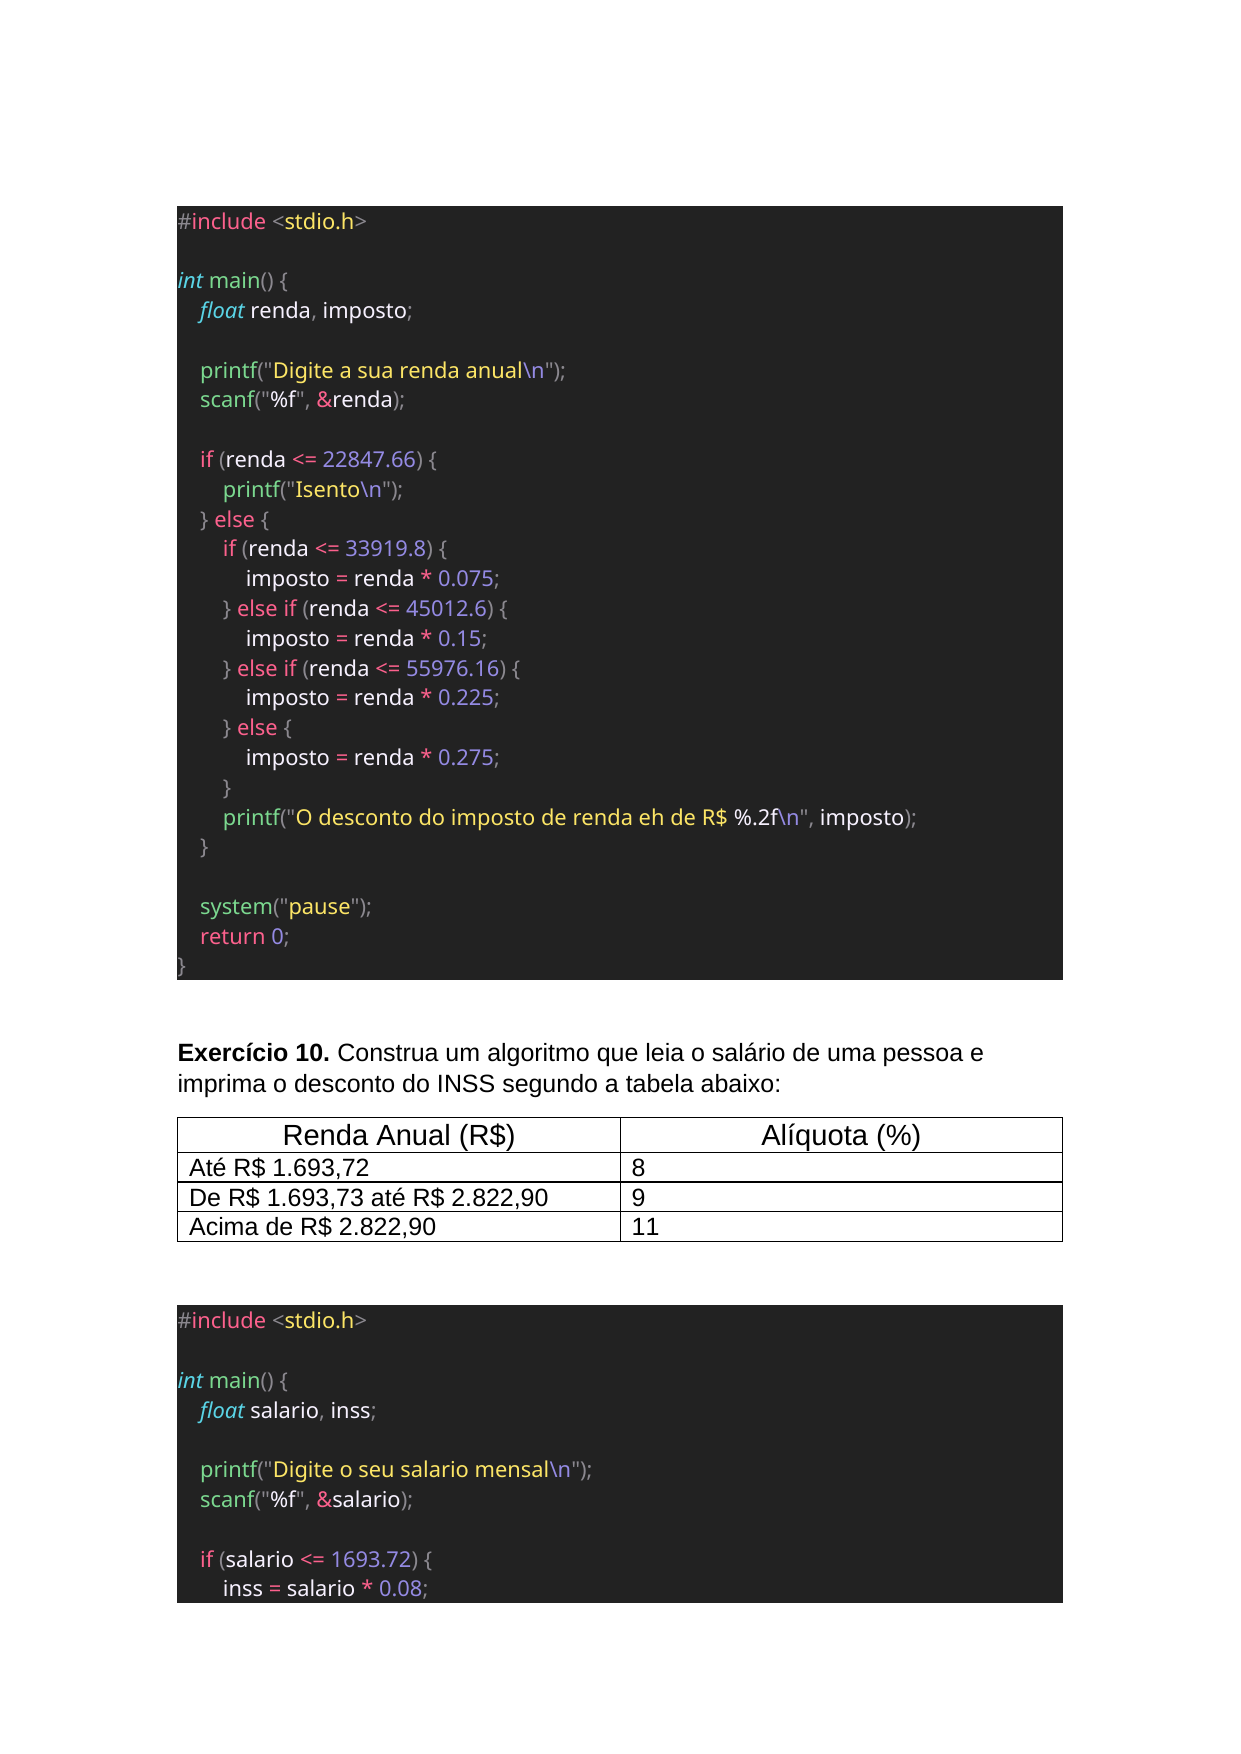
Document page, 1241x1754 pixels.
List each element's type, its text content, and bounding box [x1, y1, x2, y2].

table_cell 11 [621, 1212, 1062, 1241]
table_cell 9 [621, 1183, 1062, 1211]
text imposto = renda * 0.225; [177, 682, 1063, 712]
text if (renda <= 22847.66) { [177, 444, 1063, 474]
text #include <stdio.h> [177, 206, 1063, 236]
table_cell Acima de R$ 2.822,90 [178, 1212, 620, 1241]
text inss = salario * 0.08; [177, 1573, 1063, 1603]
text #include <stdio.h> [177, 1305, 1063, 1335]
text int main() { [177, 1365, 1063, 1395]
text } [177, 831, 1063, 861]
text imposto = renda * 0.15; [177, 623, 1063, 653]
text } [177, 950, 1063, 980]
text printf("Digite o seu salario mensal\n"); [177, 1454, 1063, 1484]
text system("pause"); [177, 891, 1063, 921]
text if (renda <= 33919.8) { [177, 533, 1063, 563]
table_header Renda Anual (R$) [178, 1118, 620, 1152]
text } else { [177, 504, 1063, 533]
text if (salario <= 1693.72) { [177, 1544, 1063, 1573]
text printf("O desconto do imposto de renda eh de R$ %.2f\n", imposto); [177, 802, 1063, 831]
table_cell De R$ 1.693,73 até R$ 2.822,90 [178, 1183, 620, 1211]
text scanf("%f", &renda); [177, 384, 1063, 414]
text } else if (renda <= 45012.6) { [177, 593, 1063, 623]
text imposto = renda * 0.275; [177, 742, 1063, 772]
text } [177, 772, 1063, 802]
table_header Alíquota (%) [621, 1118, 1062, 1152]
text float salario, inss; [177, 1395, 1063, 1424]
text Exercício 10. Construa um algoritmo que leia o salário de uma pessoa e imprima o desconto do INSS segundo a tabela abaixo: [177, 1038, 1063, 1098]
text imposto = renda * 0.075; [177, 563, 1063, 593]
table_cell 8 [621, 1153, 1062, 1181]
text printf("Digite a sua renda anual\n"); [177, 355, 1063, 384]
text } else { [177, 712, 1063, 742]
text scanf("%f", &salario); [177, 1484, 1063, 1514]
text int main() { [177, 265, 1063, 295]
text printf("Isento\n"); [177, 474, 1063, 504]
text return 0; [177, 921, 1063, 950]
text } else if (renda <= 55976.16) { [177, 653, 1063, 682]
text float renda, imposto; [177, 295, 1063, 325]
table_cell Até R$ 1.693,72 [178, 1153, 620, 1181]
